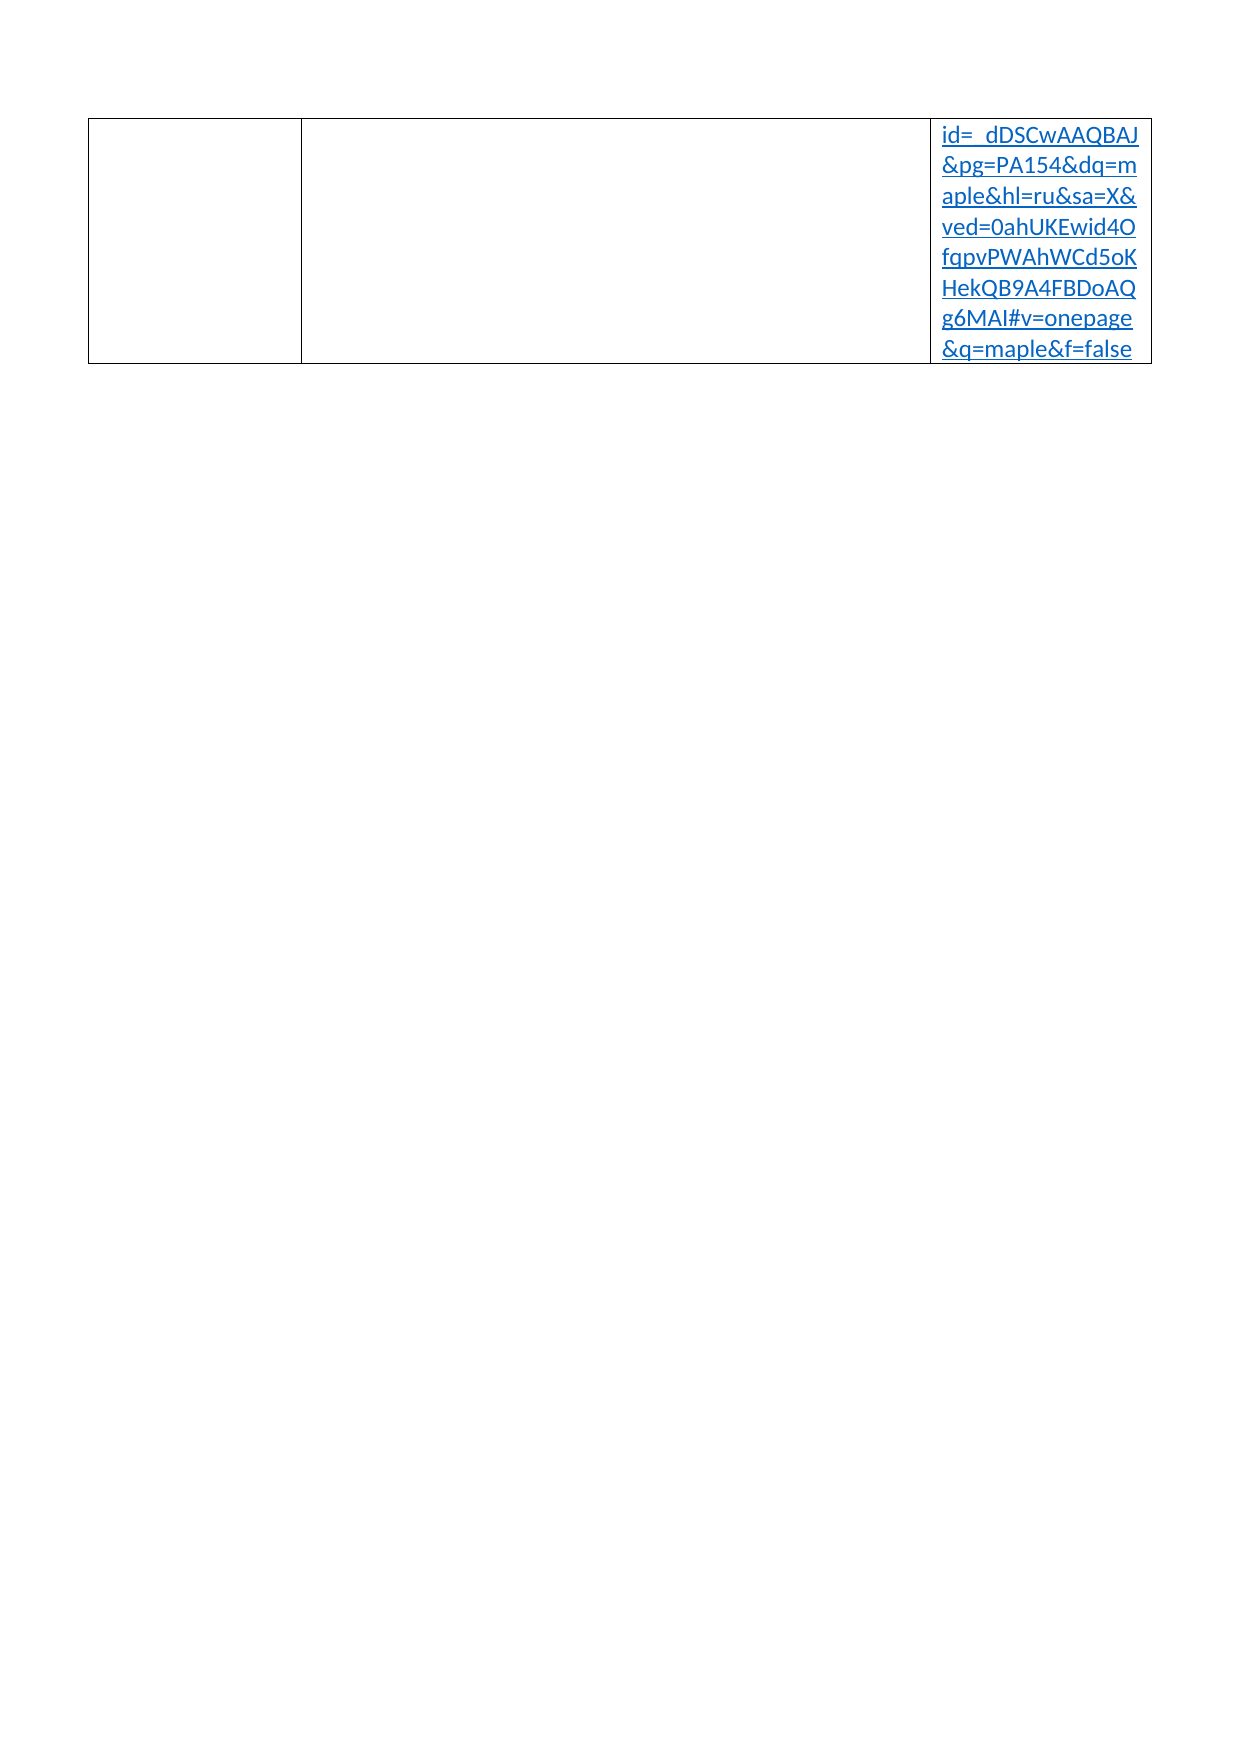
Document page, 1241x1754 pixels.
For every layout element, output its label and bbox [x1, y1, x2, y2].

table_cell [302, 119, 930, 363]
table_cell [931, 119, 1151, 363]
table_cell [89, 119, 301, 363]
